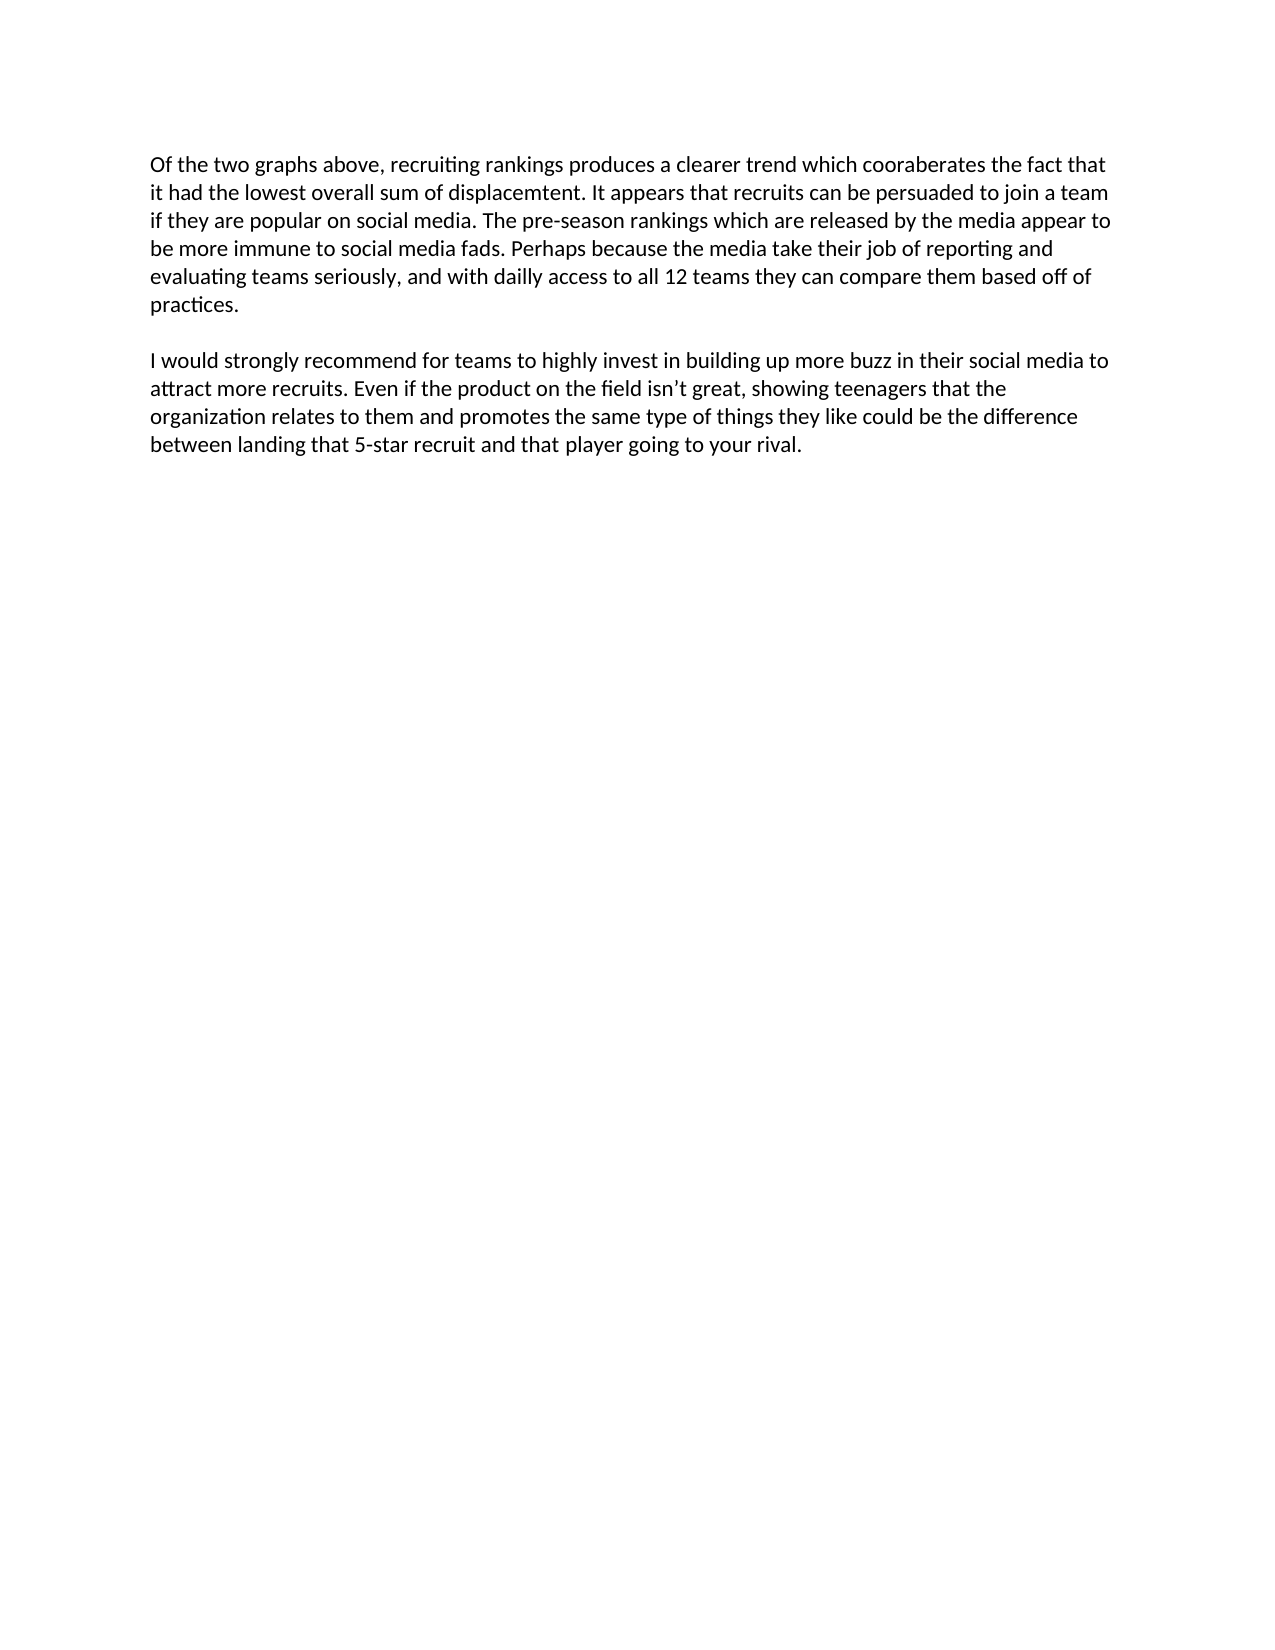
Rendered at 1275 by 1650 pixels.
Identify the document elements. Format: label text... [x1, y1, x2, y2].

text Of the two graphs above, recruiting rankings produces a clearer trend which cooraberates the fact that it had the lowest overall sum of displacemtent. It appears that recruits can be persuaded to join a team if they are popular on social media. The pre-season rankings which are released by the media appear to be more immune to social media fads. Perhaps because the media take their job of reporting and evaluating teams seriously, and with dailly access to all 12 teams they can compare them based off of practices. [150, 150, 1125, 318]
text I would strongly recommend for teams to highly invest in building up more buzz in their social media to attract more recruits. Even if the product on the field isn’t great, showing teenagers that the organization relates to them and promotes the same type of things they like could be the difference between landing that 5-star recruit and that player going to your rival. [150, 346, 1125, 458]
